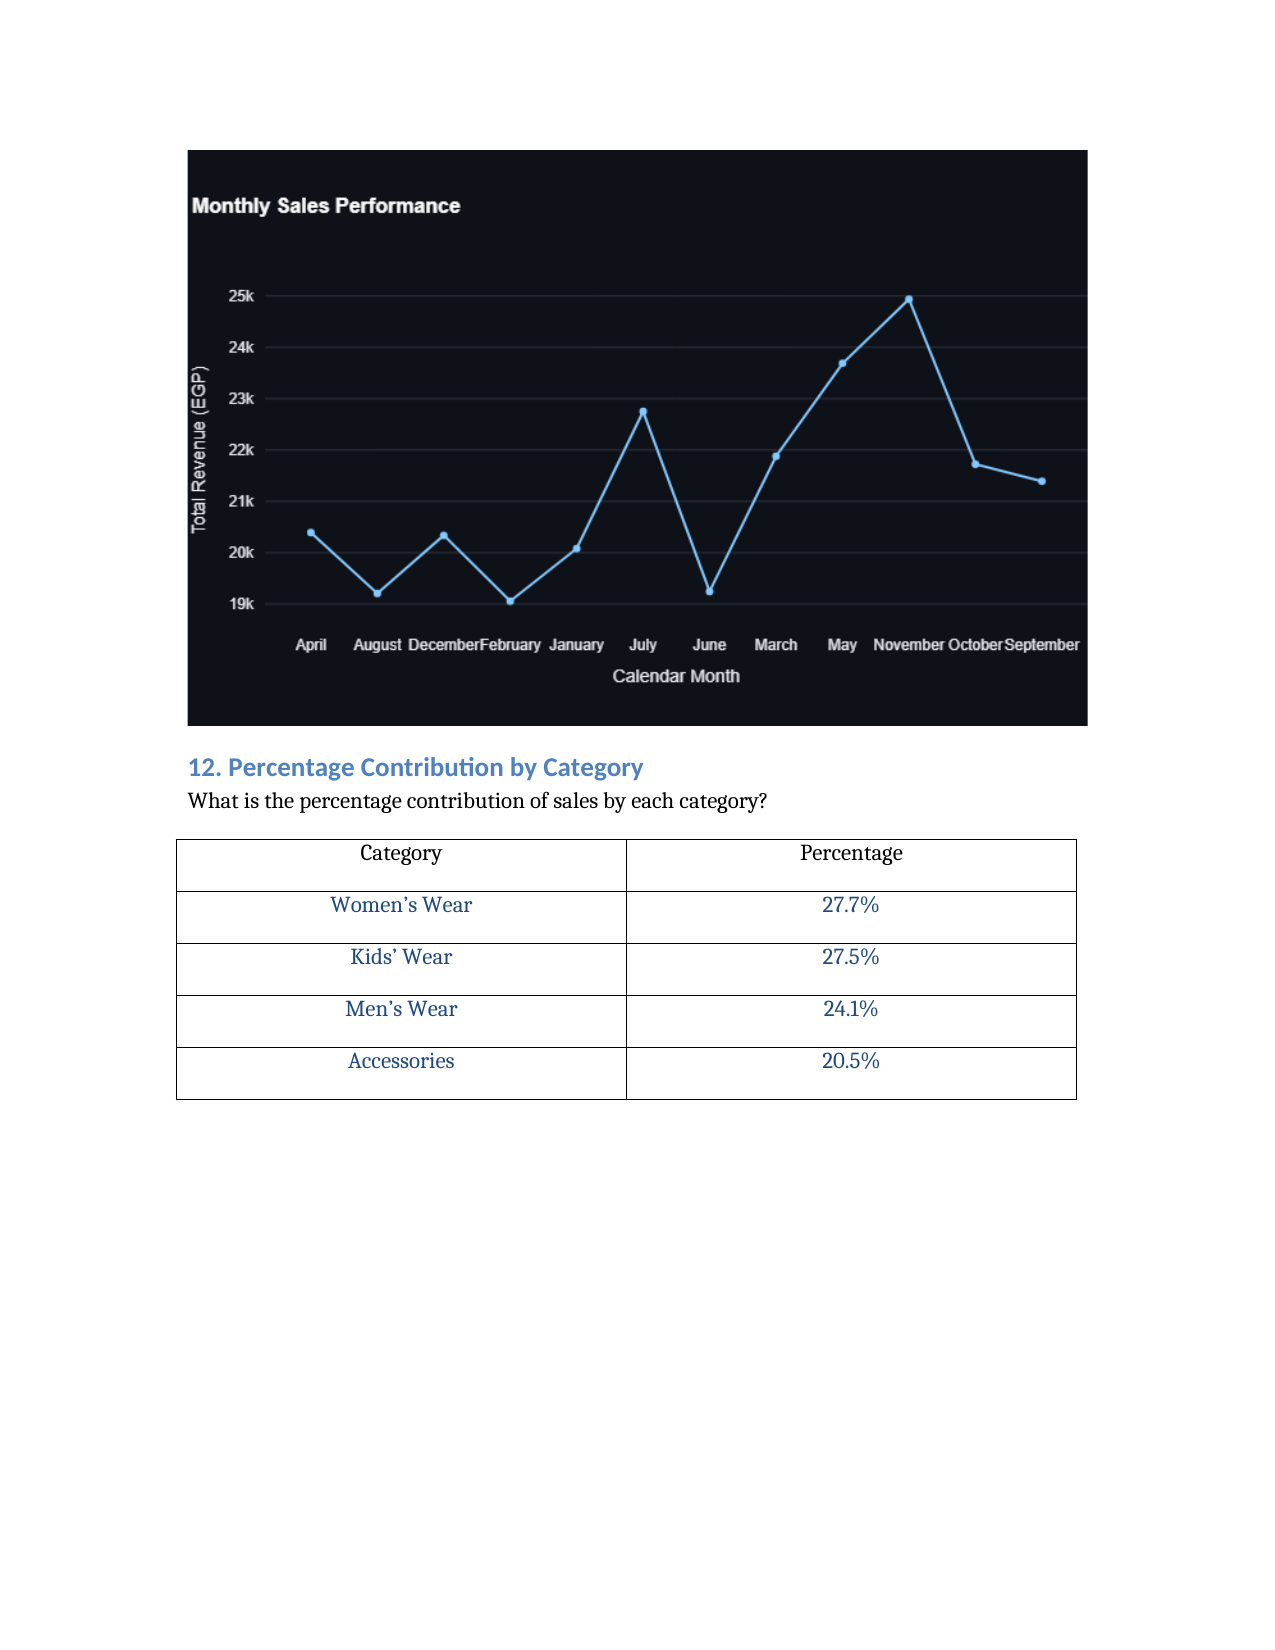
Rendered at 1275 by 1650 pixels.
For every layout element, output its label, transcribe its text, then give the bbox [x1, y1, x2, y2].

text What is the percentage contribution of sales by each category? [187, 788, 1087, 814]
table_cell 24.1% [627, 996, 1076, 1047]
table_header Category [177, 840, 626, 891]
table_cell 20.5% [627, 1048, 1076, 1099]
table_cell 27.7% [627, 892, 1076, 943]
table_cell Kids’ Wear [177, 944, 626, 995]
picture [187, 150, 1088, 726]
table_cell Accessories [177, 1048, 626, 1099]
table_cell 27.5% [627, 944, 1076, 995]
table_cell Women’s Wear [177, 892, 626, 943]
table_cell Men’s Wear [177, 996, 626, 1047]
table_header Percentage [627, 840, 1076, 891]
subtitle 12. Percentage Contribution by Category [187, 750, 1087, 783]
